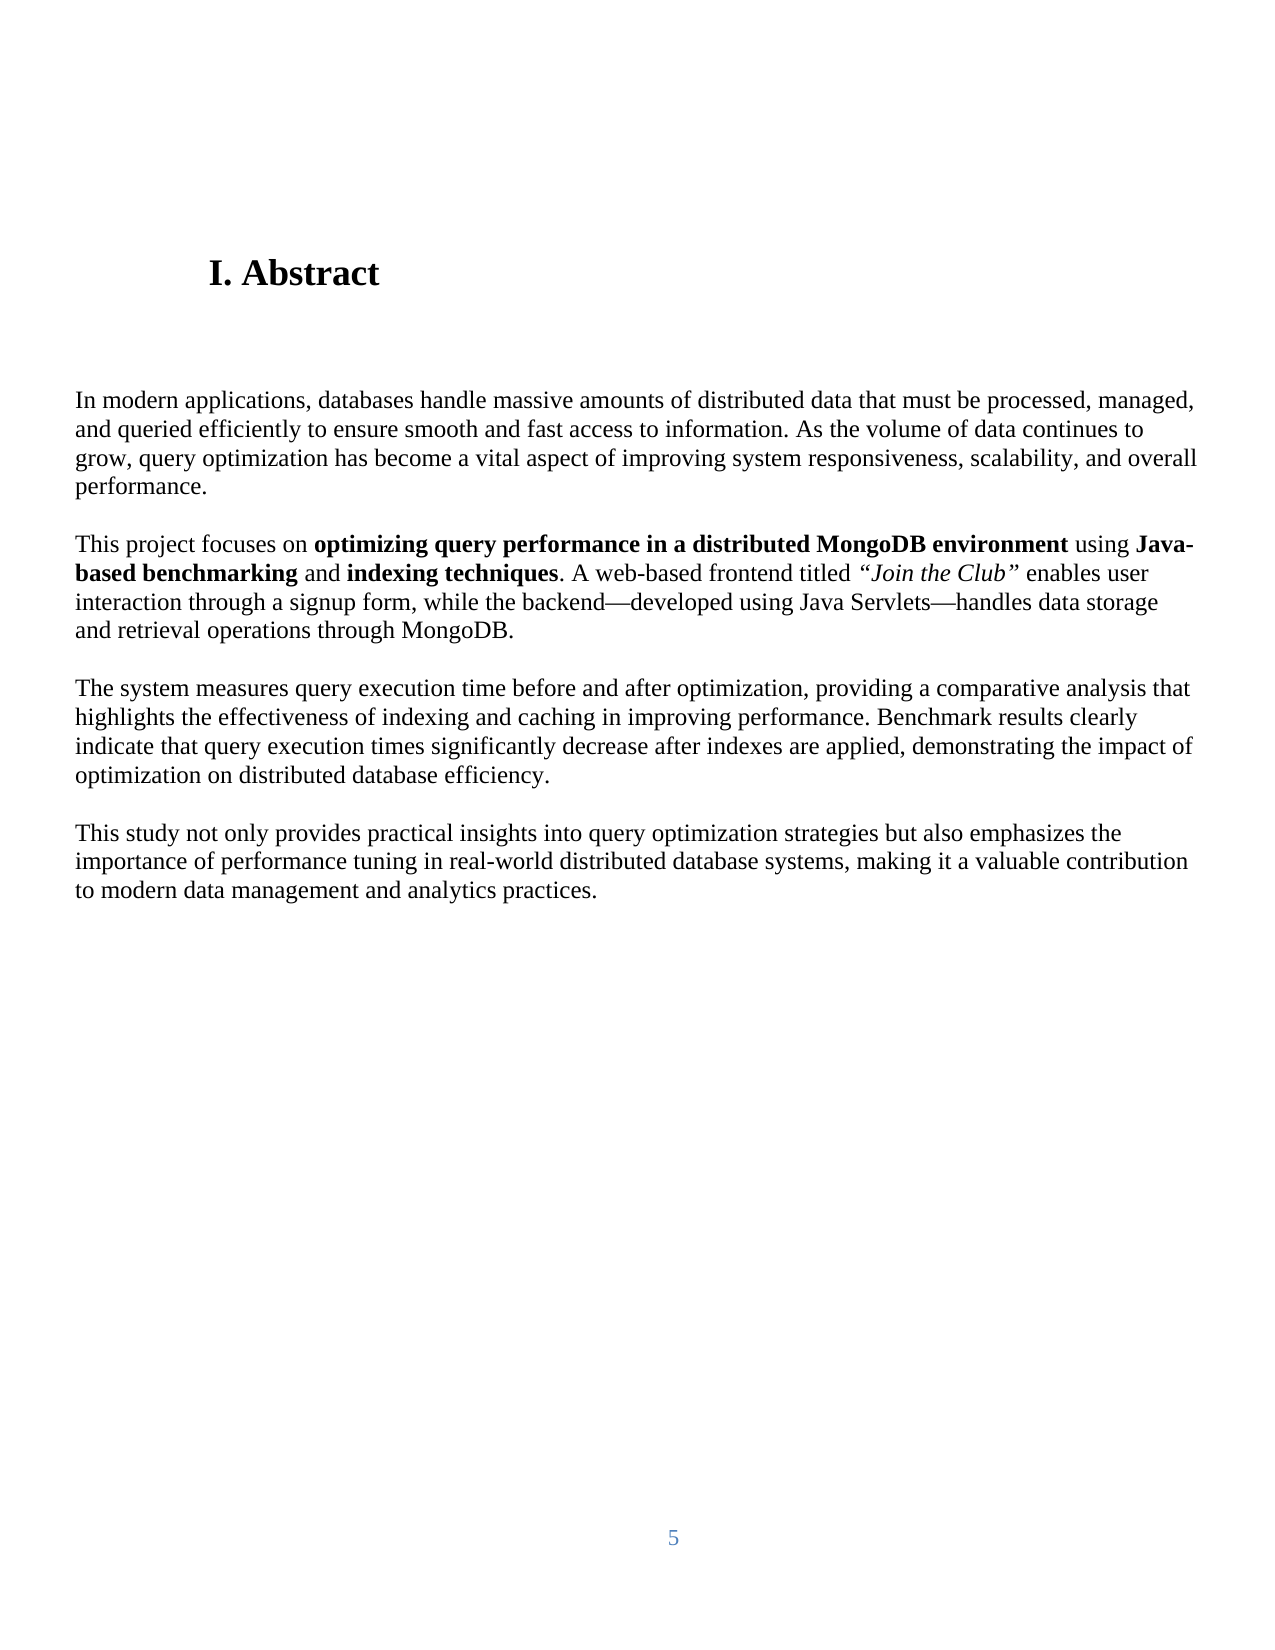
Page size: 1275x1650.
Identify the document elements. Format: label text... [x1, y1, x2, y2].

list Abstract [208, 251, 1200, 294]
text This study not only provides practical insights into query optimization strategies but also emphasizes the importance of performance tuning in real-world distributed database systems, making it a valuable contribution to modern data management and analytics practices. [75, 818, 1200, 904]
text In modern applications, databases handle massive amounts of distributed data that must be processed, managed, and queried efficiently to ensure smooth and fast access to information. As the volume of data continues to grow, query optimization has become a vital aspect of improving system responsiveness, scalability, and overall performance. [75, 385, 1200, 500]
text This project focuses on optimizing query performance in a distributed MongoDB environment using Java-based benchmarking and indexing techniques. A web-based frontend titled “Join the Club” enables user interaction through a signup form, while the backend—developed using Java Servlets—handles data storage and retrieval operations through MongoDB. [75, 529, 1200, 644]
text The system measures query execution time before and after optimization, providing a comparative analysis that highlights the effectiveness of indexing and caching in improving performance. Benchmark results clearly indicate that query execution times significantly decrease after indexes are applied, demonstrating the impact of optimization on distributed database efficiency. [75, 673, 1200, 788]
